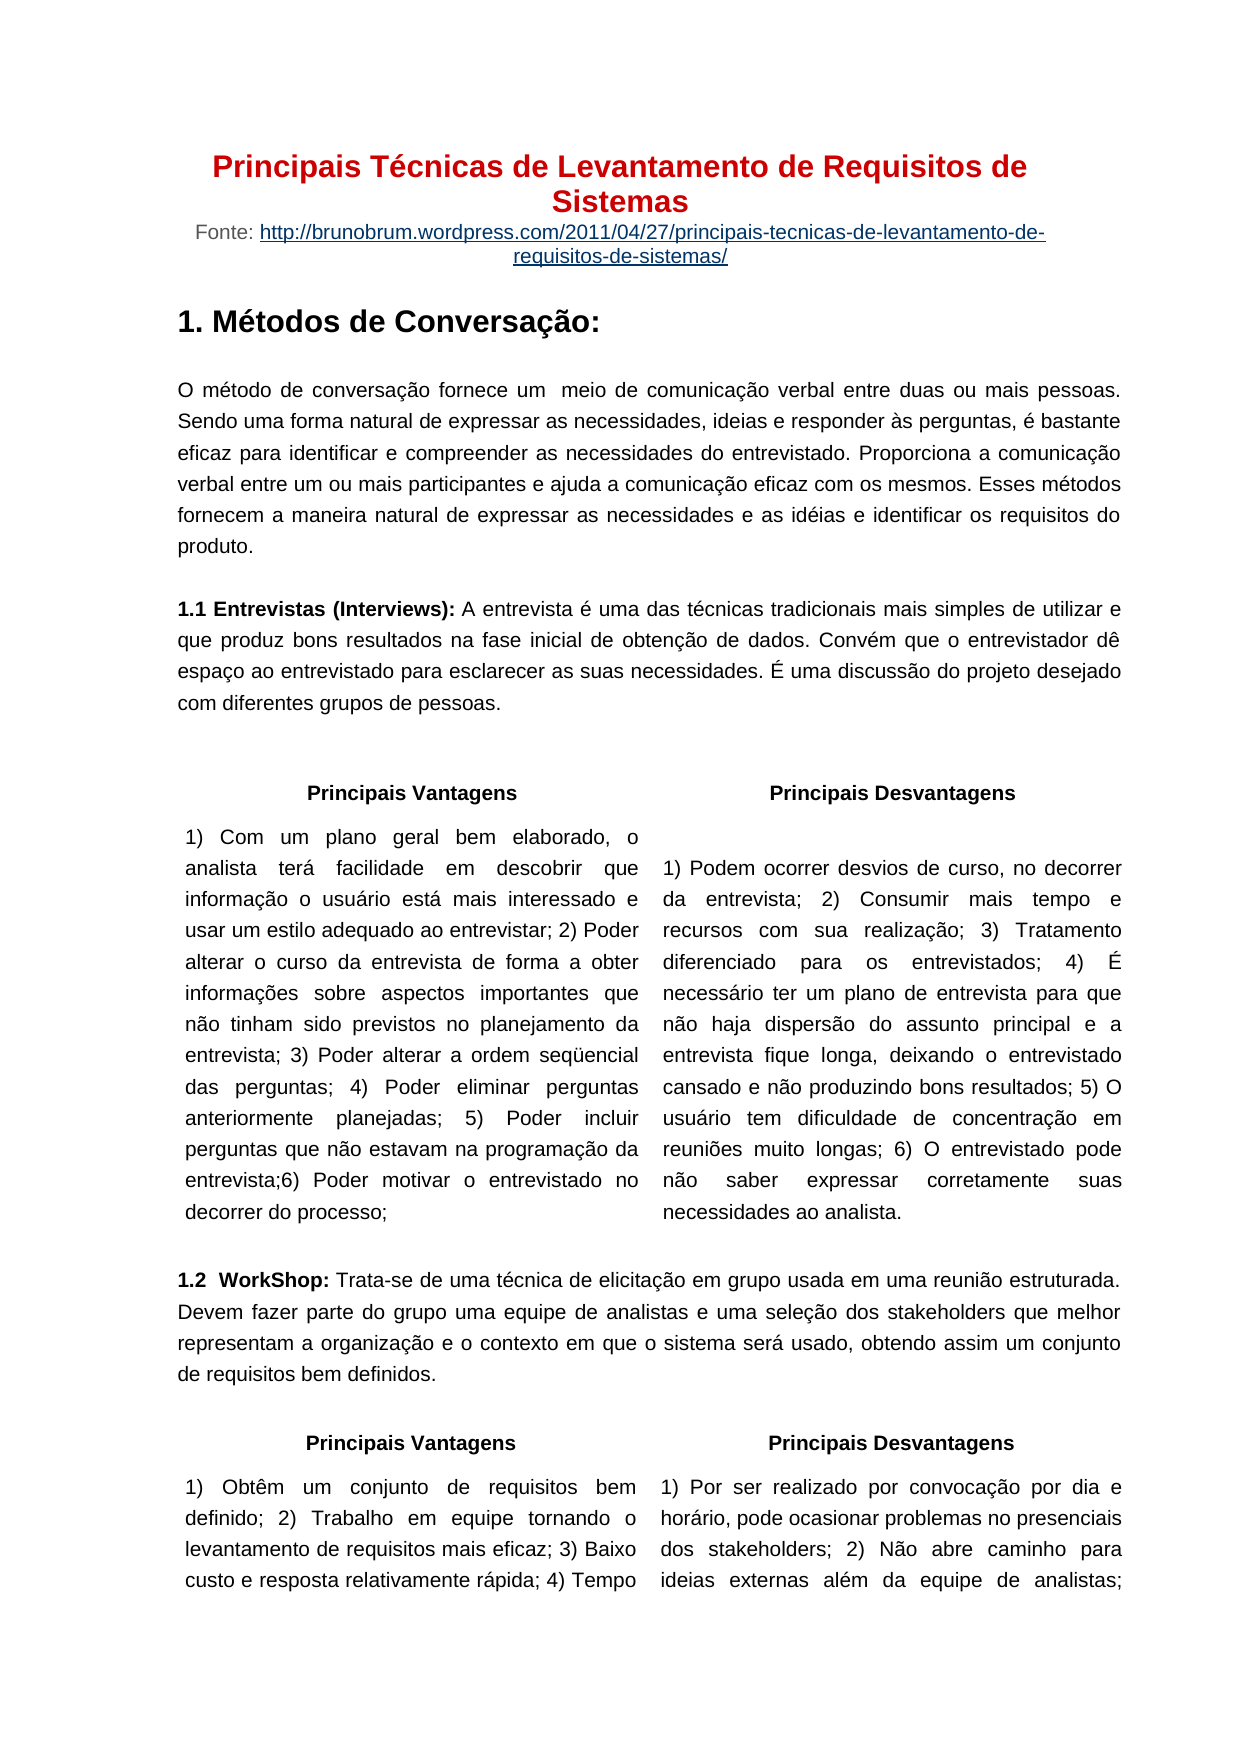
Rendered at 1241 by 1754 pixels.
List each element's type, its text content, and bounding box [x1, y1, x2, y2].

table_header Principais Desvantagens [655, 767, 1138, 811]
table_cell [177, 1461, 652, 1598]
table_cell 1) Com um plano geral bem elaborado, o analista terá facilidade em descobrir que informação o usuário está mais interessado e usar um estilo adequado ao entrevistar; 2) Poder alterar o curso da entrevista de forma a obter informações sobre aspectos importantes que não tinham sido previstos no planejamento da entrevista; 3) Poder alterar a ordem seqüencial das perguntas; 4) Poder eliminar perguntas anteriormente planejadas; 5) Poder incluir perguntas que não estavam na programação da entrevista;6) Poder motivar o entrevistado no decorrer do processo; [177, 811, 655, 1230]
text Principais Técnicas de Levantamento de Requisitos de Sistemas [177, 148, 1063, 219]
text 1.1 Entrevistas (Interviews): A entrevista é uma das técnicas tradicionais mais simples de utilizar e que produz bons resultados na fase inicial de obtenção de dados. Convém que o entrevistador dê espaço ao entrevistado para esclarecer as suas necessidades. É uma discussão do projeto desejado com diferentes grupos de pessoas. [177, 589, 1122, 714]
text 1. Métodos de Conversação: [177, 303, 1063, 339]
table_header Principais Vantagens [177, 1417, 652, 1461]
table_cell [653, 1461, 1138, 1598]
text O método de conversação fornece um meio de comunicação verbal entre duas ou mais pessoas. Sendo uma forma natural de expressar as necessidades, ideias e responder às perguntas, é bastante eficaz para identificar e compreender as necessidades do entrevistado. Proporciona a comunicação verbal entre um ou mais participantes e ajuda a comunicação eficaz com os mesmos. Esses métodos fornecem a maneira natural de expressar as necessidades e as idéias e identificar os requisitos do produto. [177, 371, 1122, 558]
table_header Principais Desvantagens [653, 1417, 1138, 1461]
table_header Principais Vantagens [177, 767, 655, 811]
text Fonte: http://brunobrum.wordpress.com/2011/04/27/principais-tecnicas-de-levantamento-de-requisitos-de-sistemas/ [177, 219, 1063, 267]
text 1.2 WorkShop: Trata-se de uma técnica de elicitação em grupo usada em uma reunião estruturada. Devem fazer parte do grupo uma equipe de analistas e uma seleção dos stakeholders que melhor representam a organização e o contexto em que o sistema será usado, obtendo assim um conjunto de requisitos bem definidos. [177, 1261, 1122, 1386]
table_cell 1) Podem ocorrer desvios de curso, no decorrer da entrevista; 2) Consumir mais tempo e recursos com sua realização; 3) Tratamento diferenciado para os entrevistados; 4) É necessário ter um plano de entrevista para que não haja dispersão do assunto principal e a entrevista fique longa, deixando o entrevistado cansado e não produzindo bons resultados; 5) O usuário tem dificuldade de concentração em reuniões muito longas; 6) O entrevistado pode não saber expressar corretamente suas necessidades ao analista. [655, 811, 1138, 1230]
